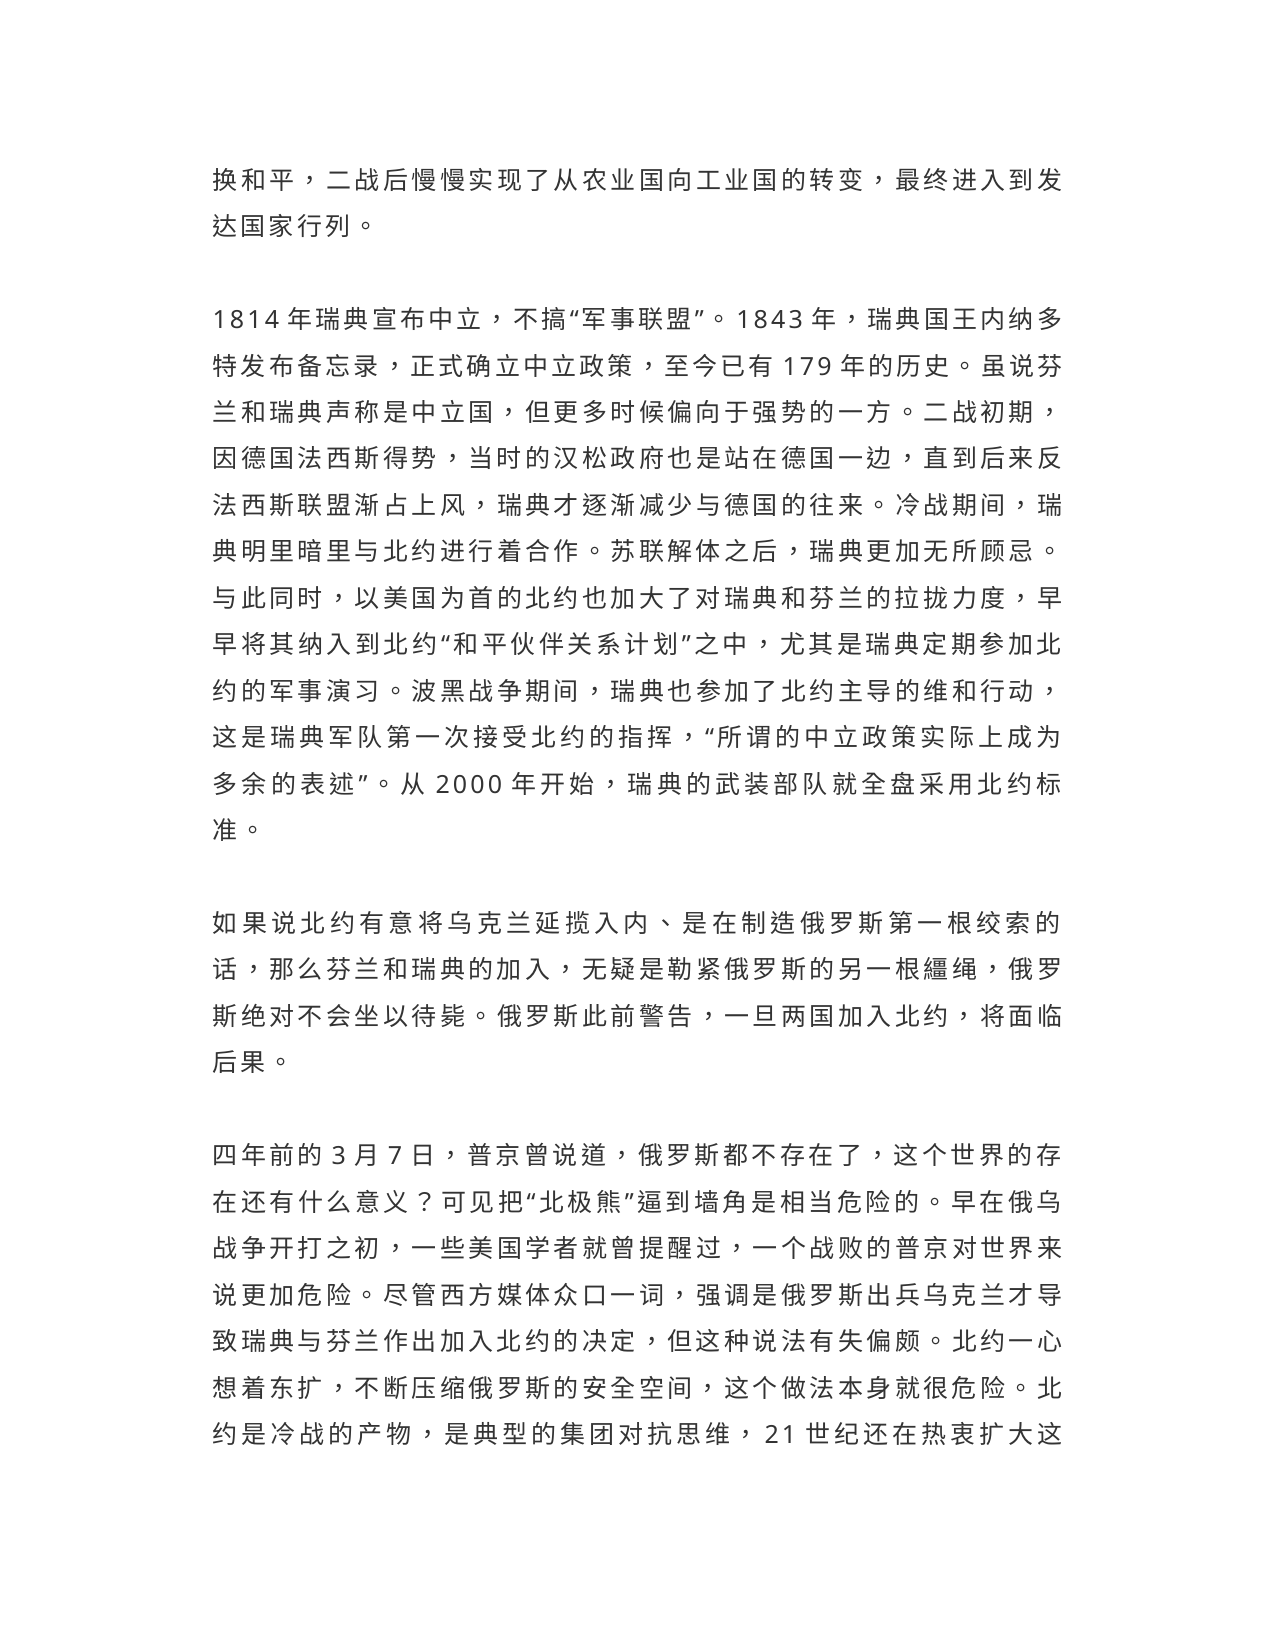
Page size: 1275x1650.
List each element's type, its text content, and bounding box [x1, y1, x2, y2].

text 1814年瑞典宣布中立，不搞“军事联盟”。1843年，瑞典国王内纳多特发布备忘录，正式确立中立政策，至今已有179年的历史。虽说芬兰和瑞典声称是中立国，但更多时候偏向于强势的一方。二战初期，因德国法西斯得势，当时的汉松政府也是站在德国一边，直到后来反法西斯联盟渐占上风，瑞典才逐渐减少与德国的往来。冷战期间，瑞典明里暗里与北约进行着合作。苏联解体之后，瑞典更加无所顾忌。与此同时，以美国为首的北约也加大了对瑞典和芬兰的拉拢力度，早早将其纳入到北约“和平伙伴关系计划”之中，尤其是瑞典定期参加北约的军事演习。波黑战争期间，瑞典也参加了北约主导的维和行动，这是瑞典军队第一次接受北约的指挥，“所谓的中立政策实际上成为多余的表述”。从2000年开始，瑞典的武装部队就全盘采用北约标准。 [212, 289, 1062, 847]
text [212, 1126, 1062, 1451]
text 如果说北约有意将乌克兰延揽入内、是在制造俄罗斯第一根绞索的话，那么芬兰和瑞典的加入，无疑是勒紧俄罗斯的另一根繮绳，俄罗斯绝对不会坐以待毙。俄罗斯此前警告，一旦两国加入北约，将面临后果。 [212, 893, 1062, 1079]
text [212, 150, 1062, 243]
